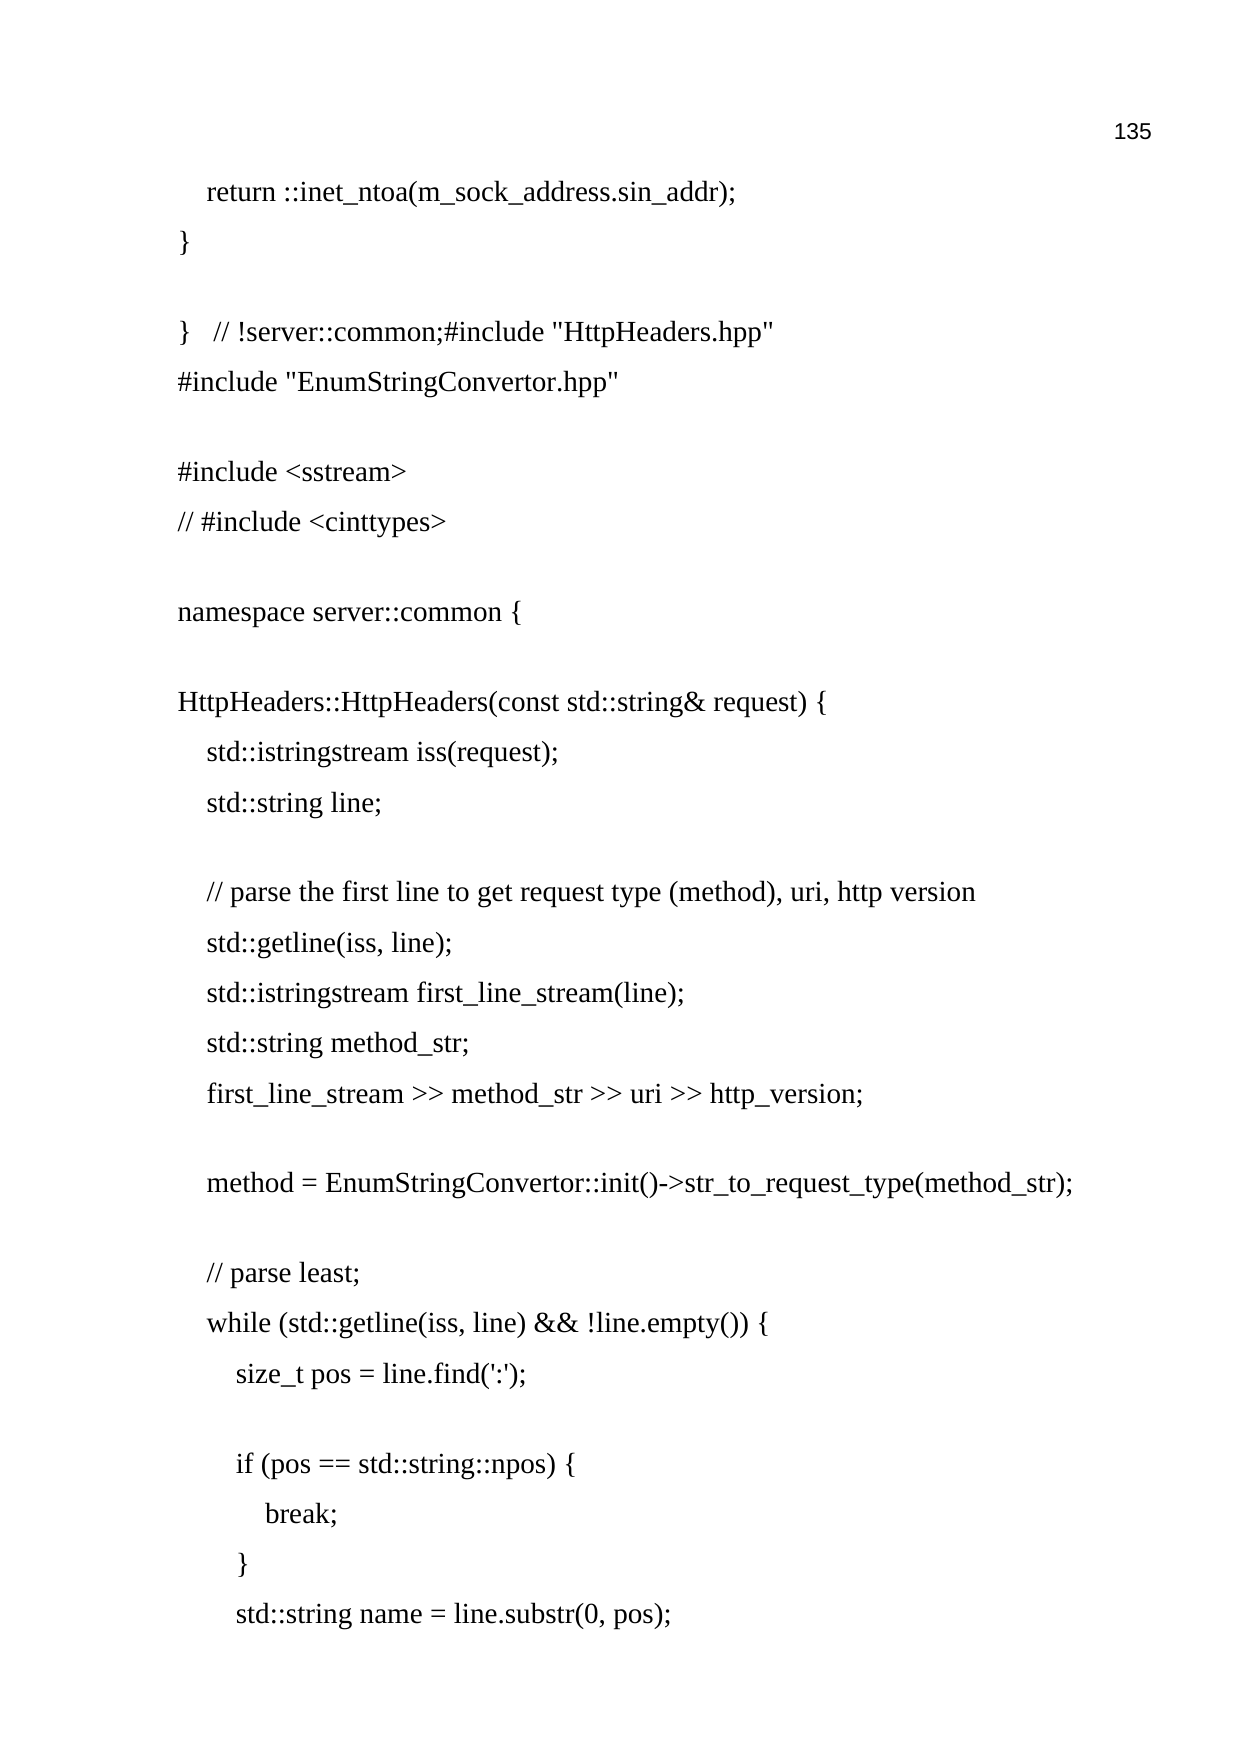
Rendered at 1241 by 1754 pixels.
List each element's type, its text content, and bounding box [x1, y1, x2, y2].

text std::string name = line.substr(0, pos); [177, 1597, 1152, 1630]
text std::istringstream iss(request); [177, 734, 1152, 768]
text first_line_stream >> method_str >> uri >> http_version; [177, 1076, 1152, 1109]
text } [177, 224, 1152, 258]
text // parse least; [177, 1255, 1152, 1289]
text // #include <cinttypes> [177, 504, 1152, 538]
text #include "EnumStringConvertor.hpp" [177, 364, 1152, 398]
text std::string method_str; [177, 1025, 1152, 1059]
text return ::inet_ntoa(m_sock_address.sin_addr); [177, 174, 1152, 207]
text // parse the first line to get request type (method), uri, http version [177, 874, 1152, 908]
text size_t pos = line.find(':'); [177, 1356, 1152, 1389]
text while (std::getline(iss, line) && !line.empty()) { [177, 1306, 1152, 1339]
text HttpHeaders::HttpHeaders(const std::string& request) { [177, 684, 1152, 718]
text } // !server::common;#include "HttpHeaders.hpp" [177, 314, 1152, 348]
text std::istringstream first_line_stream(line); [177, 975, 1152, 1009]
text namespace server::common { [177, 594, 1152, 628]
text #include <sstream> [177, 454, 1152, 488]
text break; [177, 1496, 1152, 1529]
text std::string line; [177, 785, 1152, 818]
text method = EnumStringConvertor::init()->str_to_request_type(method_str); [177, 1166, 1152, 1199]
text std::getline(iss, line); [177, 925, 1152, 958]
text } [177, 1546, 1152, 1580]
text if (pos == std::string::npos) { [177, 1446, 1152, 1479]
